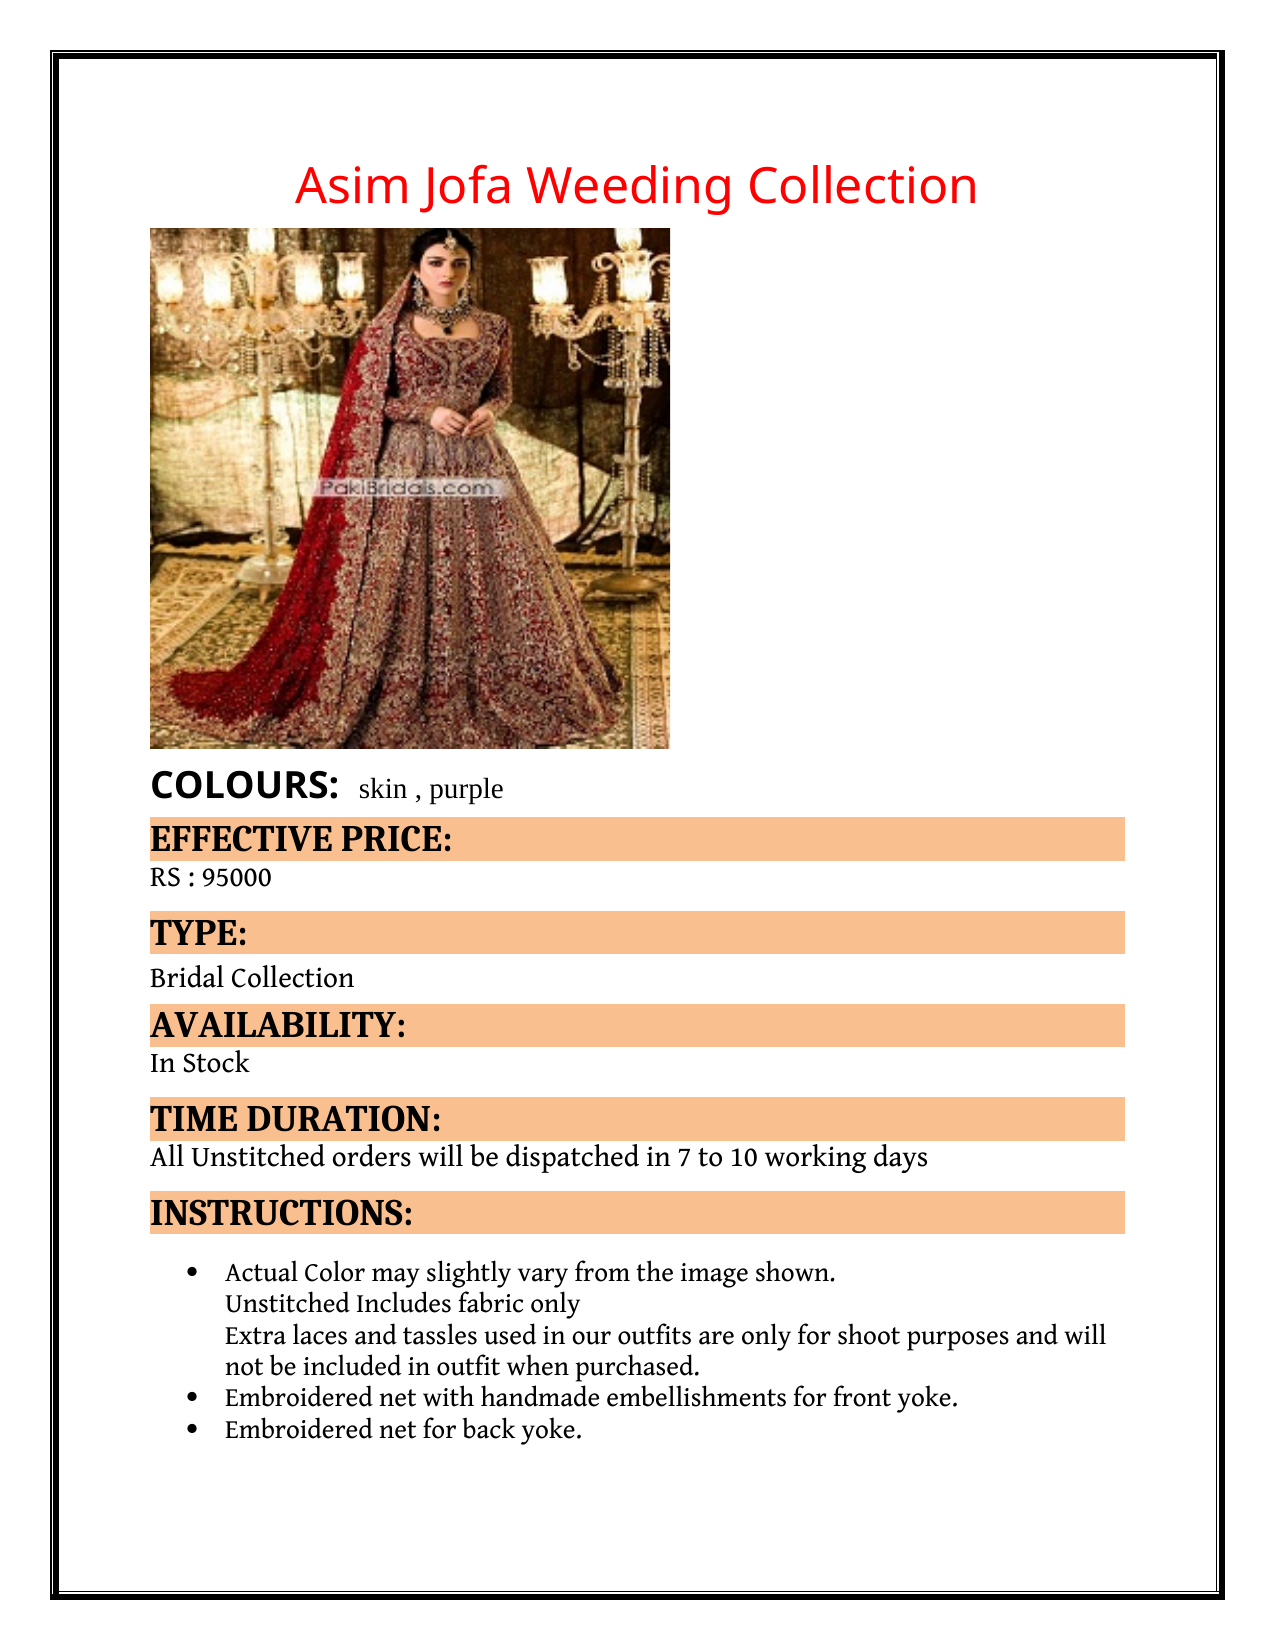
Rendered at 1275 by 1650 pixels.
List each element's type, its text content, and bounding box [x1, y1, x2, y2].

list Embroidered net for back yoke. [187, 1414, 1125, 1446]
list Embroidered net with handmade embellishments for front yoke. [187, 1383, 1125, 1414]
text AVAILABILITY: [150, 1004, 1125, 1047]
text RS : 95000 [150, 861, 1125, 894]
text Asim Jofa Weeding Collection [150, 150, 1125, 218]
list Actual Color may slightly vary from the image shown. Unstitched Includes fabric only Extra laces and tassles used in our outfits are only for shoot purposes and will not be included in outfit when purchased. [187, 1258, 1125, 1383]
text TIME DURATION: [150, 1097, 1125, 1141]
text Bridal Collection [150, 962, 1125, 996]
text EFFECTIVE PRICE: [150, 817, 1125, 861]
text TYPE: [150, 911, 1125, 954]
text INSTRUCTIONS: [150, 1191, 1125, 1234]
text In Stock [150, 1047, 1125, 1081]
picture [150, 228, 671, 749]
text COLOURS: skin , purple [150, 759, 1125, 810]
text All Unstitched orders will be dispatched in 7 to 10 working days [150, 1141, 1125, 1174]
